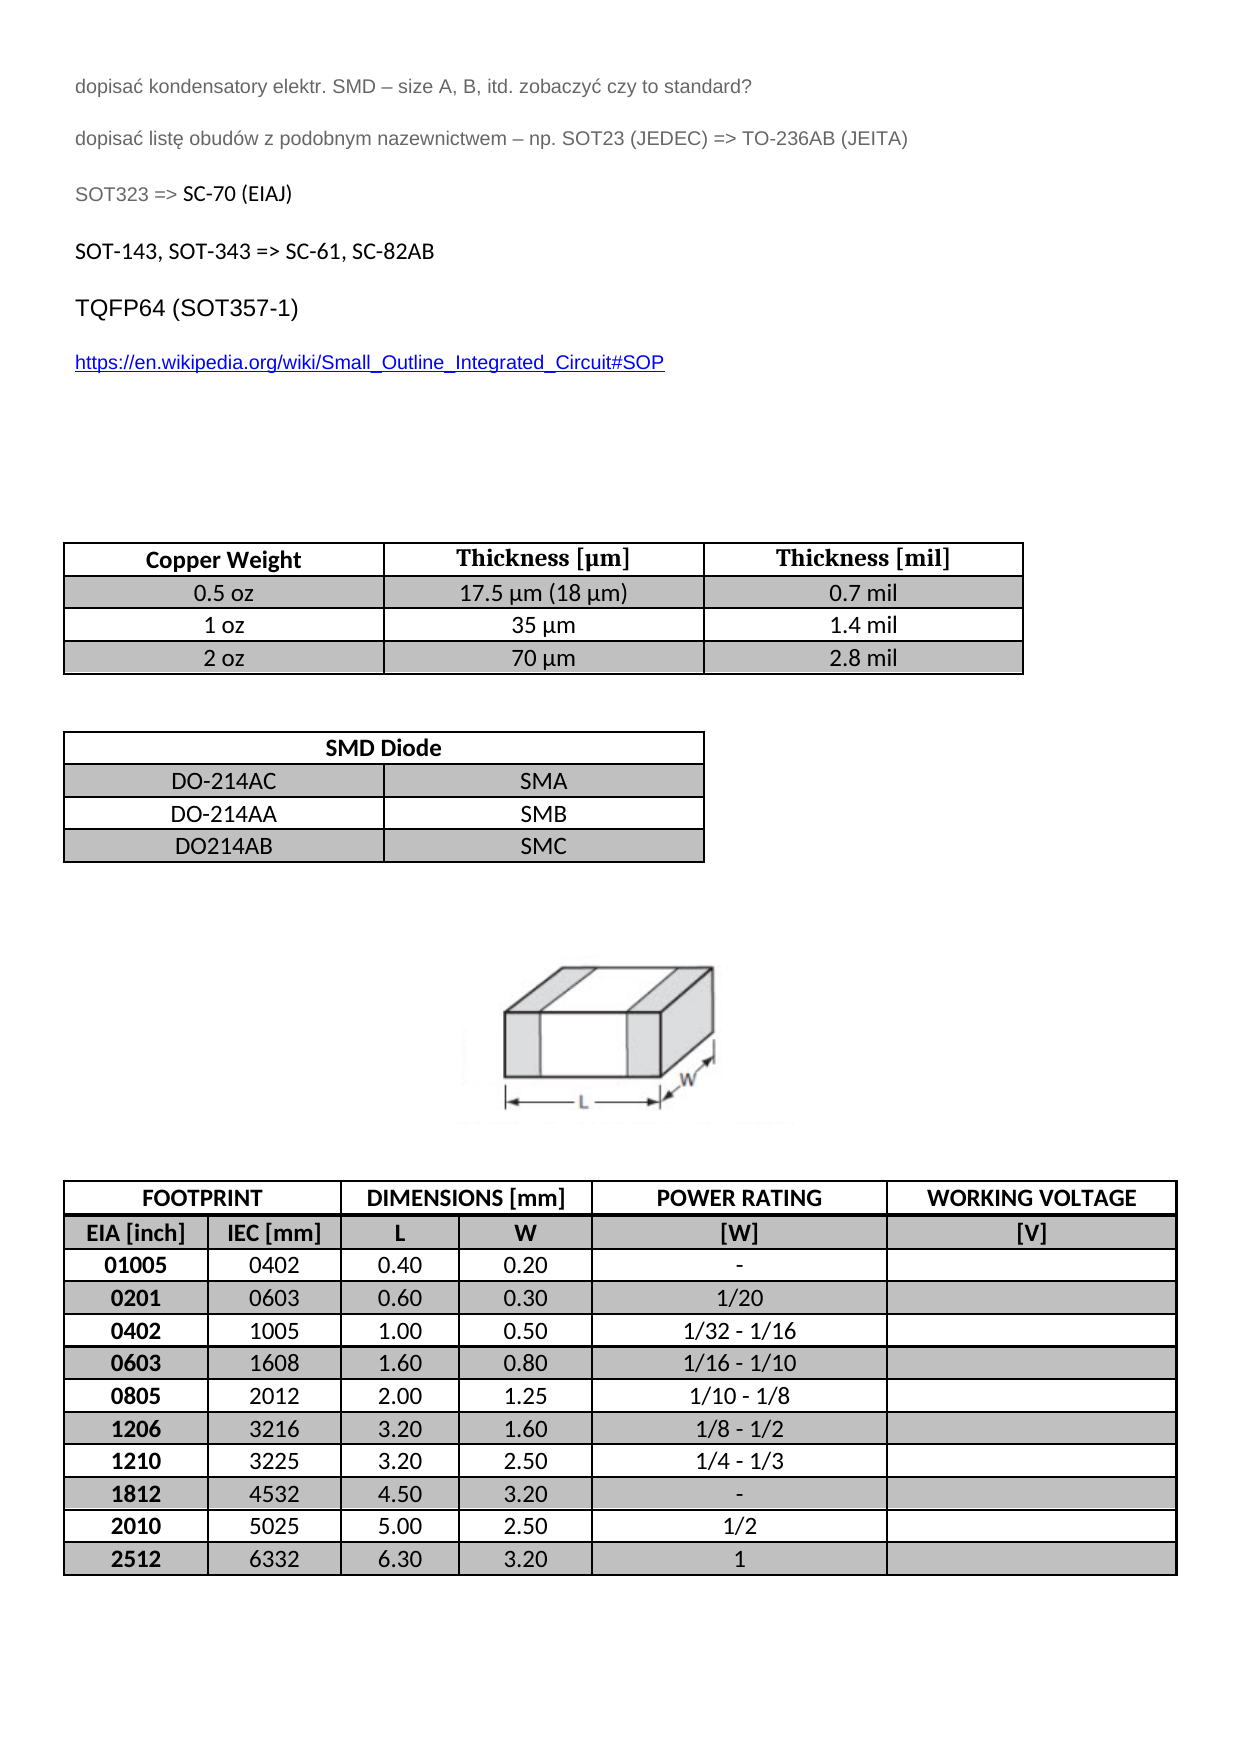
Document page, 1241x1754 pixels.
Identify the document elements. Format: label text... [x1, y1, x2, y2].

text dopisać listę obudów z podobnym nazewnictwem – np. SOT23 (JEDEC) => TO-236AB (JEITA) [75, 127, 1165, 149]
table_cell 1/10 - 1/8 [593, 1380, 886, 1411]
table_cell 0603 [65, 1348, 207, 1378]
table_cell 5.00 [342, 1511, 458, 1541]
table_cell [888, 1413, 1175, 1443]
table_cell 2 oz [65, 642, 383, 672]
picture [446, 947, 794, 1124]
table_cell 0201 [65, 1282, 207, 1313]
table_cell 3.20 [342, 1413, 458, 1443]
table_cell L [342, 1217, 458, 1248]
table_cell W [460, 1217, 591, 1248]
table_cell SMC [385, 830, 703, 861]
table_cell IEC [mm] [209, 1217, 340, 1248]
table_cell 1.4 mil [705, 609, 1022, 640]
text dopisać kondensatory elektr. SMD – size A, B, itd. zobaczyć czy to standard? [75, 75, 1165, 98]
table_header DIMENSIONS [mm] [342, 1182, 591, 1212]
table_cell 3.20 [342, 1445, 458, 1476]
table_cell [888, 1250, 1175, 1280]
table_cell [W] [593, 1217, 886, 1248]
table_cell 1/8 - 1/2 [593, 1413, 886, 1443]
table_cell 1.60 [460, 1413, 591, 1443]
table_cell - [593, 1250, 886, 1280]
table_cell 1005 [209, 1315, 340, 1345]
table_cell 4.50 [342, 1478, 458, 1508]
table_cell 0.30 [460, 1282, 591, 1313]
table_cell [888, 1348, 1175, 1378]
table_cell 1/32 - 1/16 [593, 1315, 886, 1345]
table_cell SMB [385, 798, 703, 828]
table_cell 0603 [209, 1282, 340, 1313]
table_cell 0.60 [342, 1282, 458, 1313]
table_cell 6.30 [342, 1543, 458, 1574]
table_cell 2010 [65, 1511, 207, 1541]
table_cell 1.60 [342, 1348, 458, 1378]
table_cell [888, 1282, 1175, 1313]
table_cell 01005 [65, 1250, 207, 1280]
table_cell 6332 [209, 1543, 340, 1574]
text SOT323 => SC-70 (EIAJ) [75, 179, 1165, 207]
table_cell DO-214AC [65, 765, 383, 796]
table_cell 35 µm [385, 609, 703, 640]
table_cell SMA [385, 765, 703, 796]
table_cell 0402 [209, 1250, 340, 1280]
table_header POWER RATING [593, 1182, 886, 1212]
table_cell 3225 [209, 1445, 340, 1476]
table_cell 0.20 [460, 1250, 591, 1280]
table_cell - [593, 1478, 886, 1508]
table_cell 3.20 [460, 1478, 591, 1508]
text https://en.wikipedia.org/wiki/Small_Outline_Integrated_Circuit#SOP [75, 351, 1165, 374]
table_header SMD Diode [65, 733, 703, 763]
table_cell 0.80 [460, 1348, 591, 1378]
table_cell [V] [888, 1217, 1175, 1248]
table_cell 1.00 [342, 1315, 458, 1345]
table_cell DO-214AA [65, 798, 383, 828]
text TQFP64 (SOT357-1) [75, 294, 1165, 322]
table_cell 4532 [209, 1478, 340, 1508]
table_cell EIA [inch] [65, 1217, 207, 1248]
table_cell 0402 [65, 1315, 207, 1345]
table_cell 0.40 [342, 1250, 458, 1280]
table_cell 1/2 [593, 1511, 886, 1541]
table_cell 1.25 [460, 1380, 591, 1411]
table_cell 2.00 [342, 1380, 458, 1411]
table_cell [888, 1315, 1175, 1345]
table_cell 2512 [65, 1543, 207, 1574]
table_cell [888, 1445, 1175, 1476]
table_cell 1/16 - 1/10 [593, 1348, 886, 1378]
table_cell 2.50 [460, 1511, 591, 1541]
table_cell 1206 [65, 1413, 207, 1443]
table_cell 2012 [209, 1380, 340, 1411]
table_cell 5025 [209, 1511, 340, 1541]
table_cell 1210 [65, 1445, 207, 1476]
table_cell 0.5 oz [65, 577, 383, 607]
table_cell 3216 [209, 1413, 340, 1443]
table_header Copper Weight [65, 544, 383, 574]
table_cell 0805 [65, 1380, 207, 1411]
table_cell 70 µm [385, 642, 703, 672]
table_cell 2.50 [460, 1445, 591, 1476]
table_header Thickness [mil] [705, 544, 1022, 574]
table_header Thickness [µm] [385, 544, 703, 574]
table_cell 1608 [209, 1348, 340, 1378]
table_header FOOTPRINT [65, 1182, 340, 1212]
table_cell 1812 [65, 1478, 207, 1508]
table_cell [888, 1478, 1175, 1508]
table_cell 17.5 µm (18 µm) [385, 577, 703, 607]
table_cell 1/4 - 1/3 [593, 1445, 886, 1476]
table_cell [888, 1543, 1175, 1574]
table_cell [888, 1380, 1175, 1411]
table_cell DO214AB [65, 830, 383, 861]
table_header WORKING VOLTAGE [888, 1182, 1175, 1212]
table_cell 0.50 [460, 1315, 591, 1345]
text SOT-143, SOT-343 => SC-61, SC-82AB [75, 236, 1165, 265]
table_cell 2.8 mil [705, 642, 1022, 672]
table_cell 0.7 mil [705, 577, 1022, 607]
table_cell 1 [593, 1543, 886, 1574]
table_cell 1/20 [593, 1282, 886, 1313]
table_cell 1 oz [65, 609, 383, 640]
table_cell 3.20 [460, 1543, 591, 1574]
table_cell [888, 1511, 1175, 1541]
